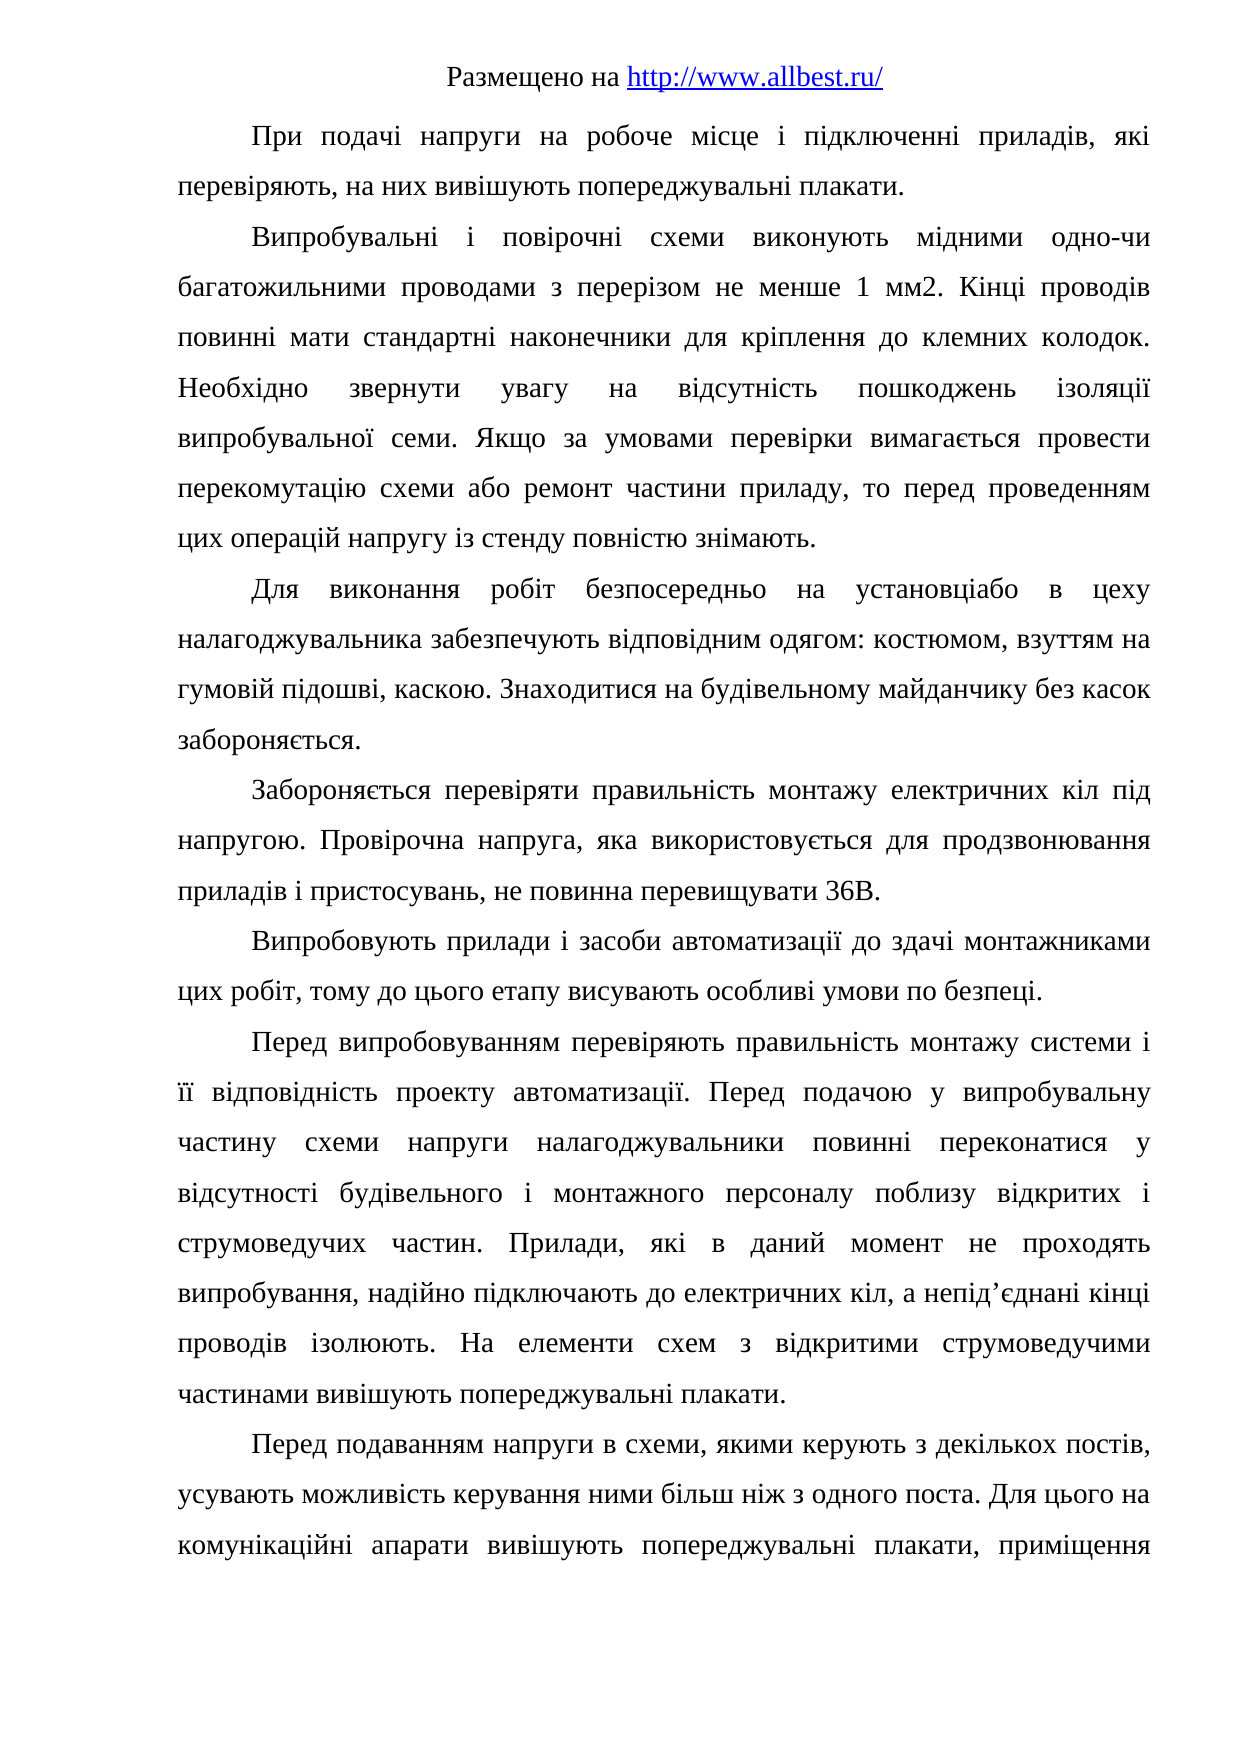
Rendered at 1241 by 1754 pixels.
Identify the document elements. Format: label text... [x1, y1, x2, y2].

text Випробовують прилади і засоби автоматизації до здачі монтажниками цих робіт, тому до цього етапу висувають особливі умови по безпеці. [177, 923, 1152, 1007]
text Випробувальні і повірочні схеми виконують мідними одно-чи багатожильними проводами з перерізом не менше 1 мм2. Кінці проводів повинні мати стандартні наконечники для кріплення до клемних колодок. Необхідно звернути увагу на відсутність пошкоджень ізоляції випробувальної семи. Якщо за умовами перевірки вимагається провести перекомутацію схеми або ремонт частини приладу, то перед проведенням цих операцій напругу із стенду повністю знімають. [177, 219, 1152, 554]
text Перед випробовуванням перевіряють правильність монтажу системи і її відповідність проекту автоматизації. Перед подачою у випробувальну частину схеми напруги налагоджувальники повинні переконатися у відсутності будівельного і монтажного персоналу поблизу відкритих і струмоведучих частин. Прилади, які в даний момент не проходять випробування, надійно підключають до електричних кіл, а непід’єднані кінці проводів ізолюють. На елементи схем з відкритими струмоведучими частинами вивішують попереджувальні плакати. [177, 1024, 1152, 1409]
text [177, 1426, 1152, 1560]
text Забороняється перевіряти правильність монтажу електричних кіл під напругою. Провірочна напруга, яка використовується для продзвонювання приладів і пристосувань, не повинна перевищувати 36В. [177, 772, 1152, 906]
text Для виконання робіт безпосередньо на установціабо в цеху налагоджувальника забезпечують відповідним одягом: костюмом, взуттям на гумовій підошві, каскою. Знаходитися на будівельному майданчику без касок забороняється. [177, 571, 1152, 755]
text При подачі напруги на робоче місце і підключенні приладів, які перевіряють, на них вивішують попереджувальні плакати. [177, 118, 1152, 202]
